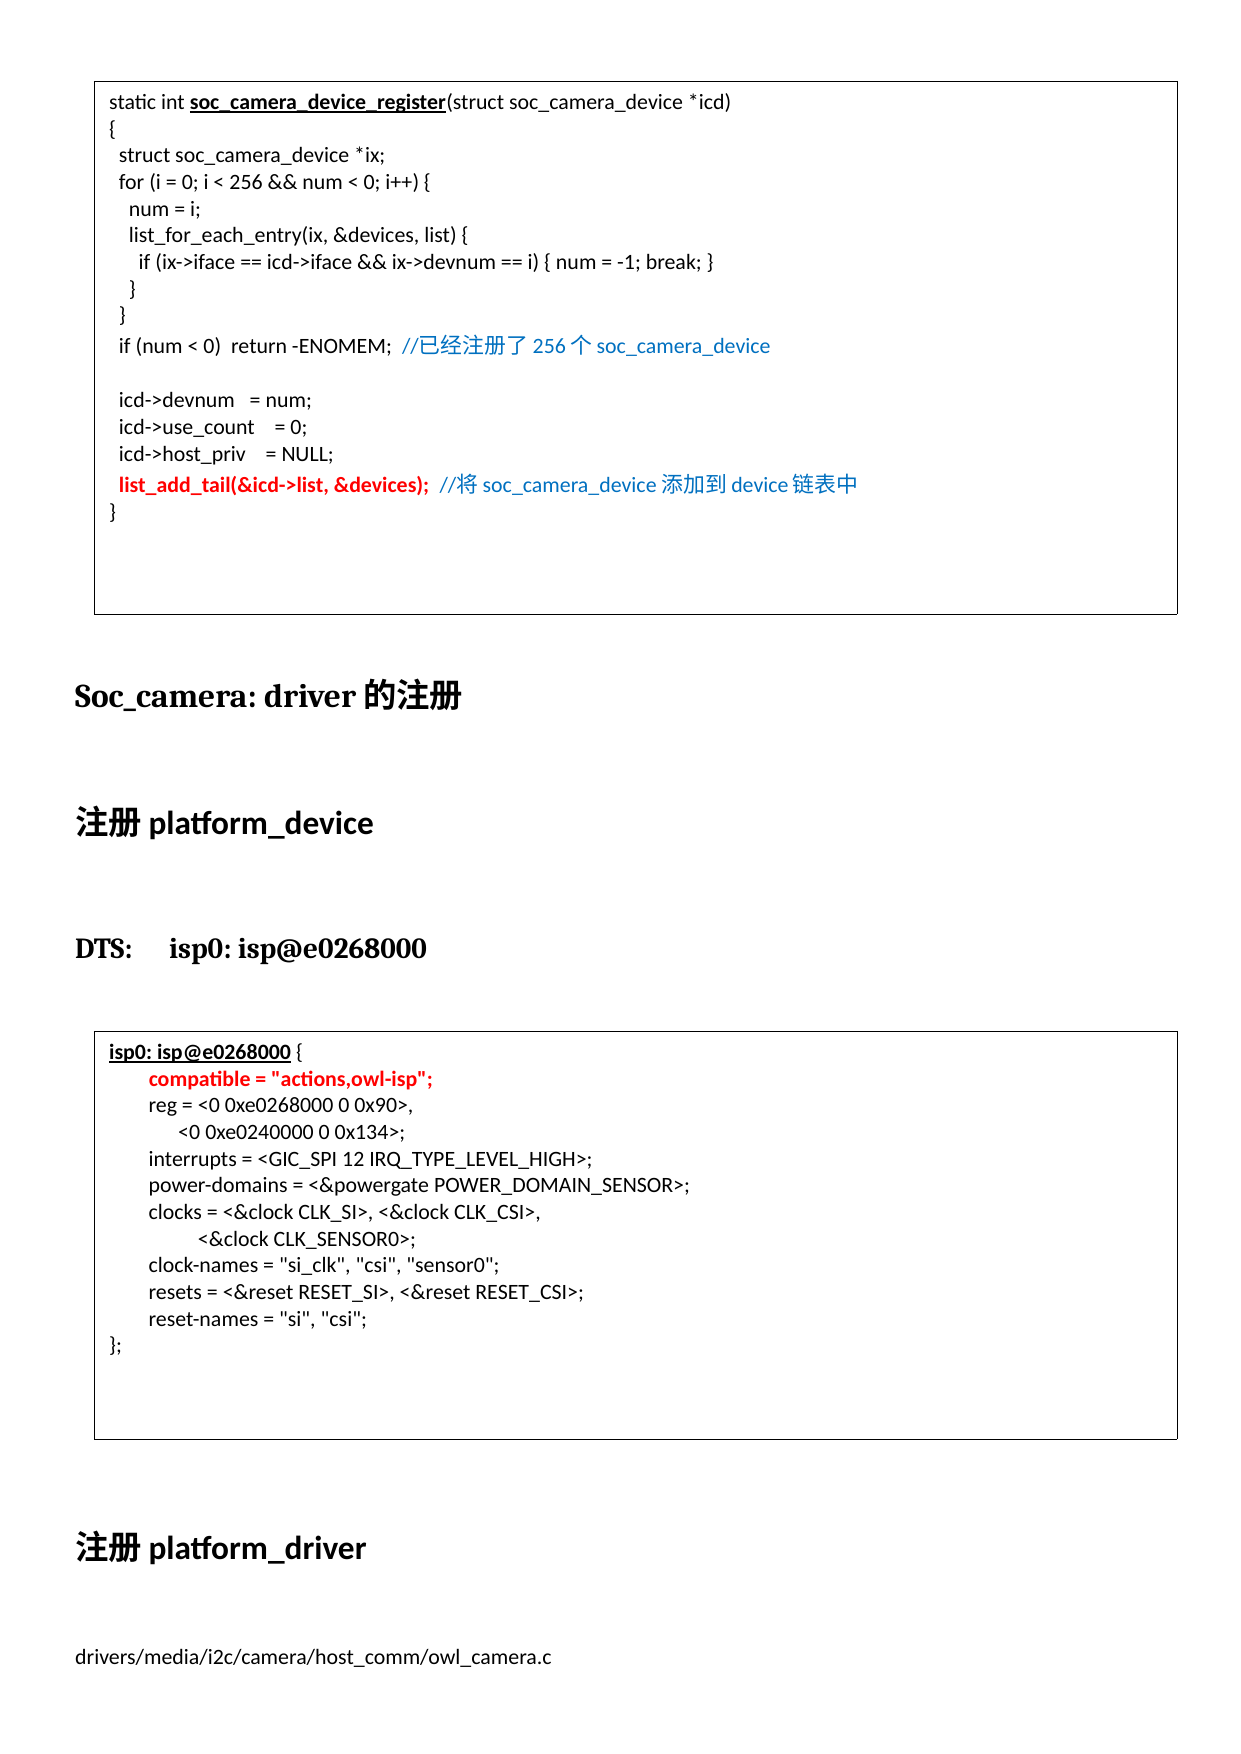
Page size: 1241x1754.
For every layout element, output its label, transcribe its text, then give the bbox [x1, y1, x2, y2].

subtitle 注册platform_driver [75, 1513, 1165, 1578]
text drivers/media/i2c/camera/host_comm/owl_camera.c [75, 1640, 1165, 1672]
subtitle Soc_camera: driver的注册 [75, 660, 1165, 725]
subtitle DTS: isp0: isp@e0268000 [75, 917, 1165, 982]
subtitle 注册platform_device [75, 787, 1165, 852]
